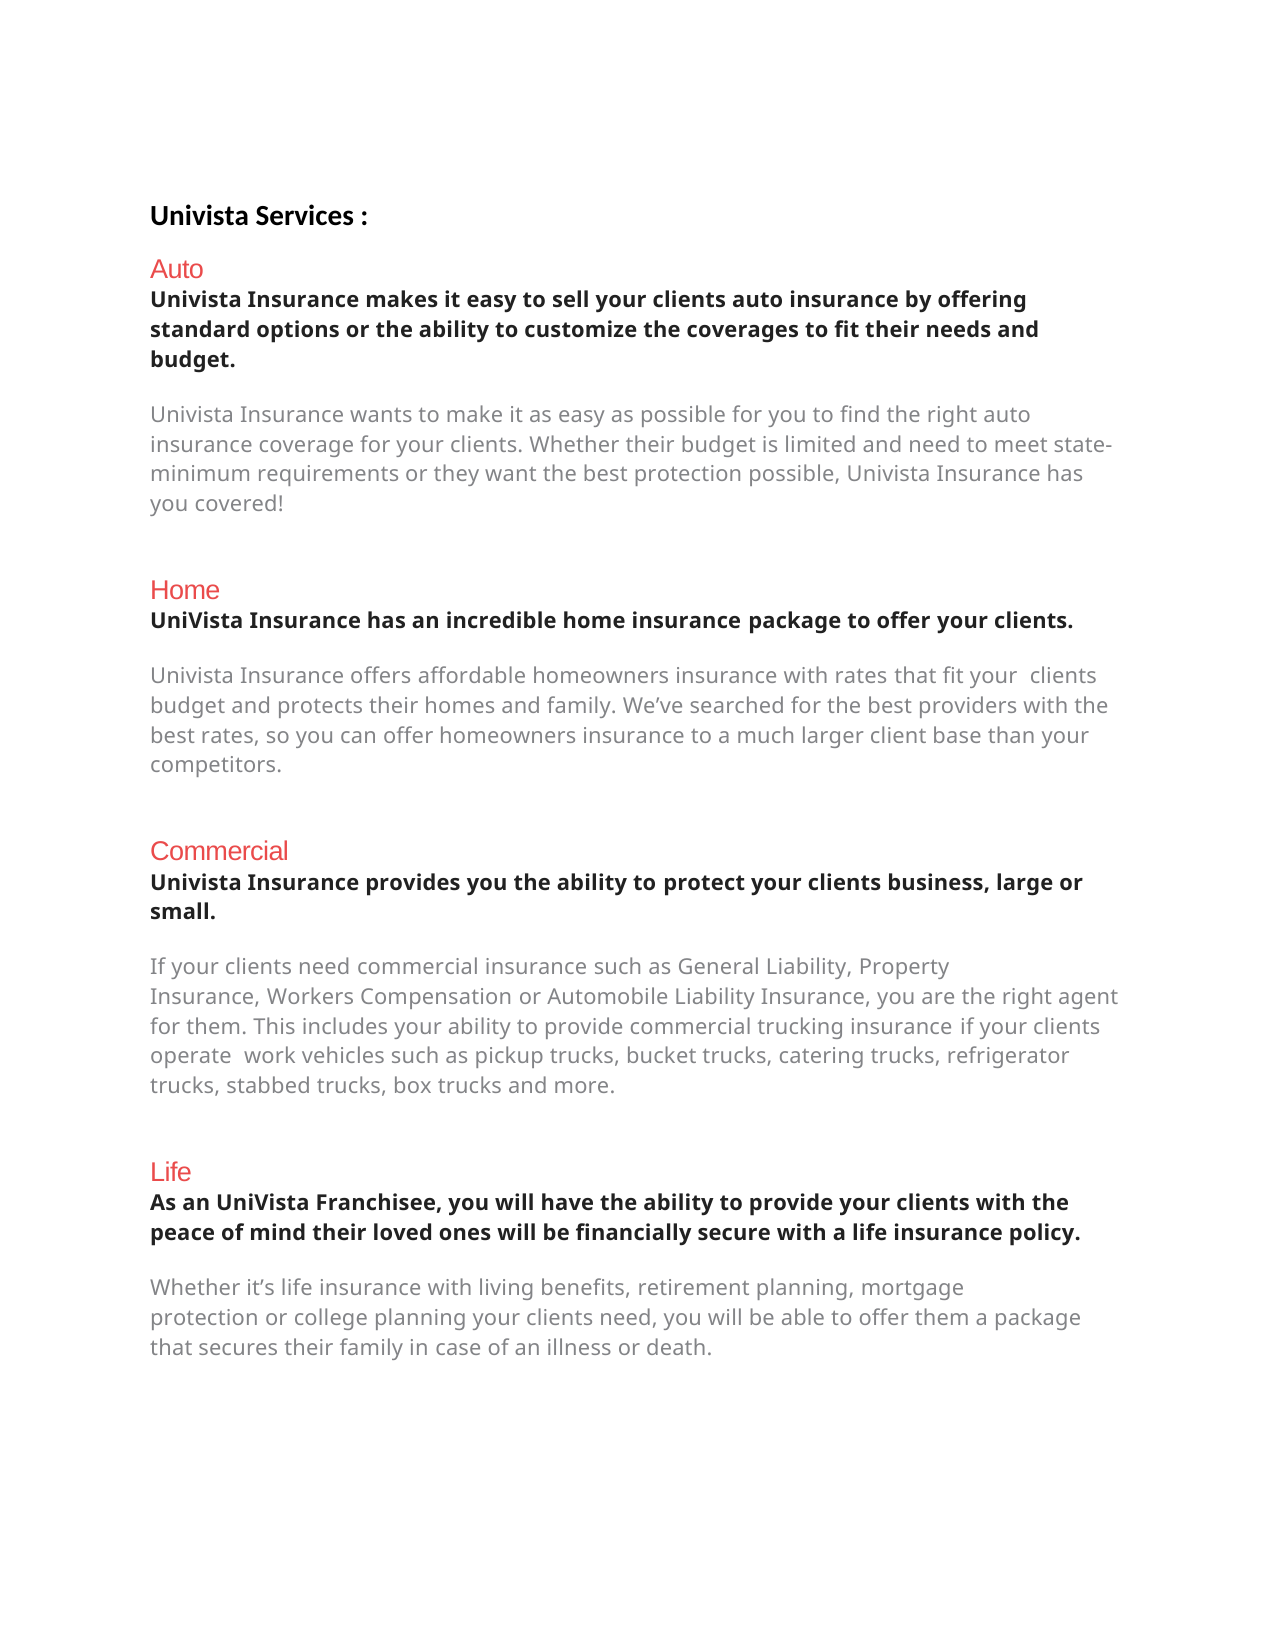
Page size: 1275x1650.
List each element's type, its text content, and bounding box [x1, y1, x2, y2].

text Univista Insurance makes it easy to sell your clients auto insurance by offering standard options or the ability to customize the coverages to fit their needs and budget. [150, 284, 1125, 374]
text Univista Insurance provides you the ability to protect your clients business, large or small. [150, 867, 1125, 926]
text Whether it’s life insurance with living benefits, retirement planning, mortgage protection or college planning your clients need, you will be able to offer them a package that secures their family in case of an illness or death. [150, 1272, 1125, 1361]
text UniVista Insurance has an incredible home insurance package to offer your clients. [150, 605, 1125, 635]
text Univista Insurance wants to make it as easy as possible for you to find the right auto insurance coverage for your clients. Whether their budget is limited and need to meet state-minimum requirements or they want the best protection possible, Univista Insurance has you covered! [150, 399, 1125, 518]
subtitle Auto [150, 252, 1125, 284]
subtitle Commercial [150, 834, 1125, 867]
subtitle Home [150, 573, 1125, 605]
text If your clients need commercial insurance such as General Liability, Property Insurance, Workers Compensation or Automobile Liability Insurance, you are the right agent for them. This includes your ability to provide commercial trucking insurance if your clients operate work vehicles such as pickup trucks, bucket trucks, catering trucks, refrigerator trucks, stabbed trucks, box trucks and more. [150, 951, 1125, 1100]
text Univista Services : [150, 197, 1125, 232]
text Univista Insurance offers affordable homeowners insurance with rates that fit your clients budget and protects their homes and family. We’ve searched for the best providers with the best rates, so you can offer homeowners insurance to a much larger client base than your competitors. [150, 660, 1125, 779]
subtitle Life [150, 1155, 1125, 1187]
text As an UniVista Franchisee, you will have the ability to provide your clients with the peace of mind their loved ones will be financially secure with a life insurance policy. [150, 1187, 1125, 1247]
